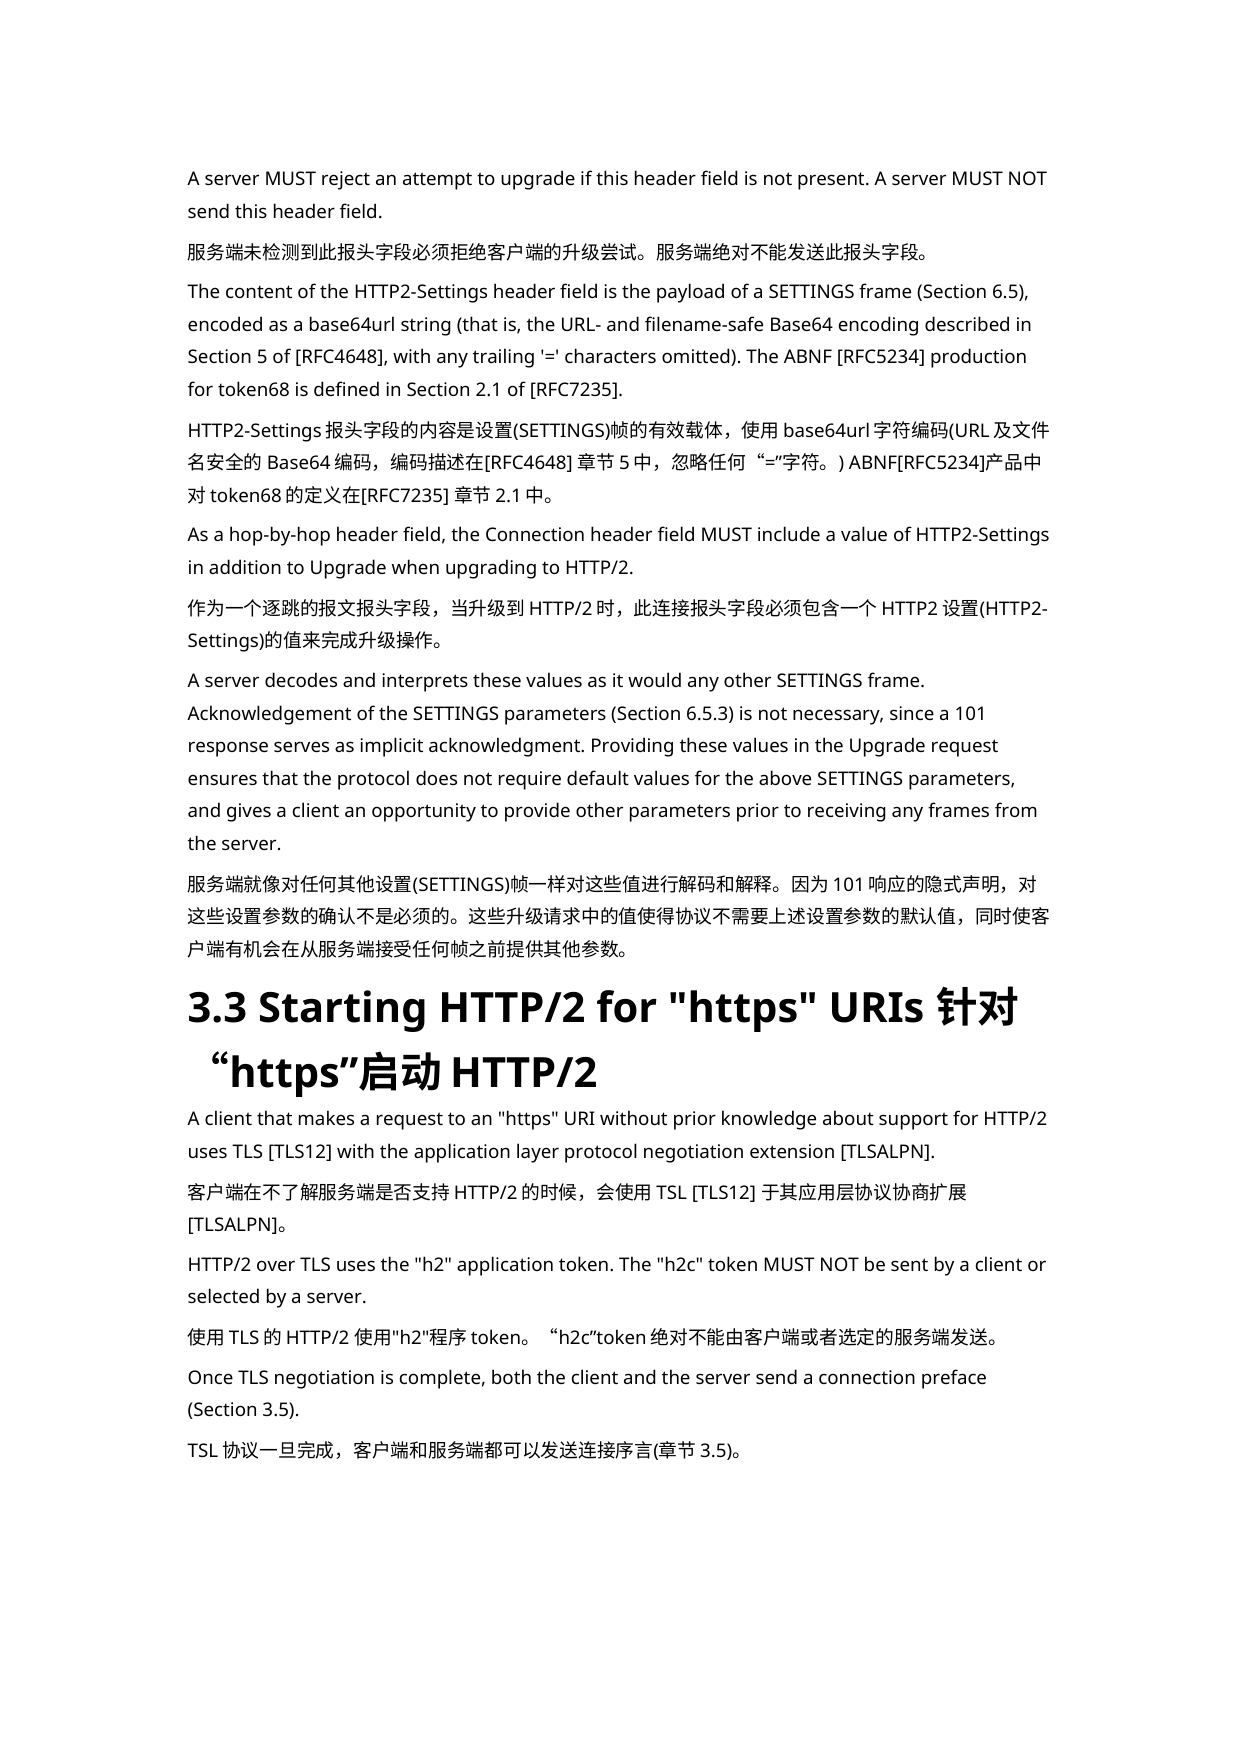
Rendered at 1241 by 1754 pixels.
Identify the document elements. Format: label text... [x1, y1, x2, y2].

text A server MUST reject an attempt to upgrade if this header field is not present. A server MUST NOT send this header field. [187, 162, 1053, 227]
text A client that makes a request to an "https" URI without prior knowledge about support for HTTP/2 uses TLS [TLS12] with the application layer protocol negotiation extension [TLSALPN]. [187, 1102, 1053, 1167]
text 3.3 Starting HTTP/2 for "https" URIs 针对“https”启动HTTP/2 [187, 972, 1053, 1102]
text A server decodes and interprets these values as it would any other SETTINGS frame. Acknowledgement of the SETTINGS parameters (Section 6.5.3) is not necessary, since a 101 response serves as implicit acknowledgment. Providing these values in the Upgrade request ensures that the protocol does not require default values for the above SETTINGS parameters, and gives a client an opportunity to provide other parameters prior to receiving any frames from the server. [187, 664, 1053, 859]
text Once TLS negotiation is complete, both the client and the server send a connection preface (Section 3.5). [187, 1361, 1053, 1426]
text The content of the HTTP2-Settings header field is the payload of a SETTINGS frame (Section 6.5), encoded as a base64url string (that is, the URL- and filename-safe Base64 encoding described in Section 5 of [RFC4648], with any trailing '=' characters omitted). The ABNF [RFC5234] production for token68 is defined in Section 2.1 of [RFC7235]. [187, 275, 1053, 405]
text 服务端未检测到此报头字段必须拒绝客户端的升级尝试。服务端绝对不能发送此报头字段。 [187, 235, 1053, 267]
text 作为一个逐跳的报文报头字段，当升级到HTTP/2时，此连接报头字段必须包含一个HTTP2设置(HTTP2-Settings)的值来完成升级操作。 [187, 591, 1053, 656]
text TSL协议一旦完成，客户端和服务端都可以发送连接序言(章节3.5)。 [187, 1433, 1053, 1466]
text HTTP2-Settings报头字段的内容是设置(SETTINGS)帧的有效载体，使用base64url字符编码(URL及文件名安全的 Base64编码，编码描述在[RFC4648] 章节5中，忽略任何“=”字符。) ABNF[RFC5234]产品中对token68的定义在[RFC7235] 章节2.1中。 [187, 413, 1053, 510]
text 使用TLS的HTTP/2 使用"h2"程序token。“h2c”token绝对不能由客户端或者选定的服务端发送。 [187, 1320, 1053, 1353]
text As a hop-by-hop header field, the Connection header field MUST include a value of HTTP2-Settings in addition to Upgrade when upgrading to HTTP/2. [187, 518, 1053, 583]
text 客户端在不了解服务端是否支持HTTP/2的时候，会使用TSL [TLS12] 于其应用层协议协商扩展 [TLSALPN]。 [187, 1175, 1053, 1240]
text HTTP/2 over TLS uses the "h2" application token. The "h2c" token MUST NOT be sent by a client or selected by a server. [187, 1248, 1053, 1313]
text 服务端就像对任何其他设置(SETTINGS)帧一样对这些值进行解码和解释。因为101响应的隐式声明，对这些设置参数的确认不是必须的。这些升级请求中的值使得协议不需要上述设置参数的默认值，同时使客户端有机会在从服务端接受任何帧之前提供其他参数。 [187, 867, 1053, 964]
